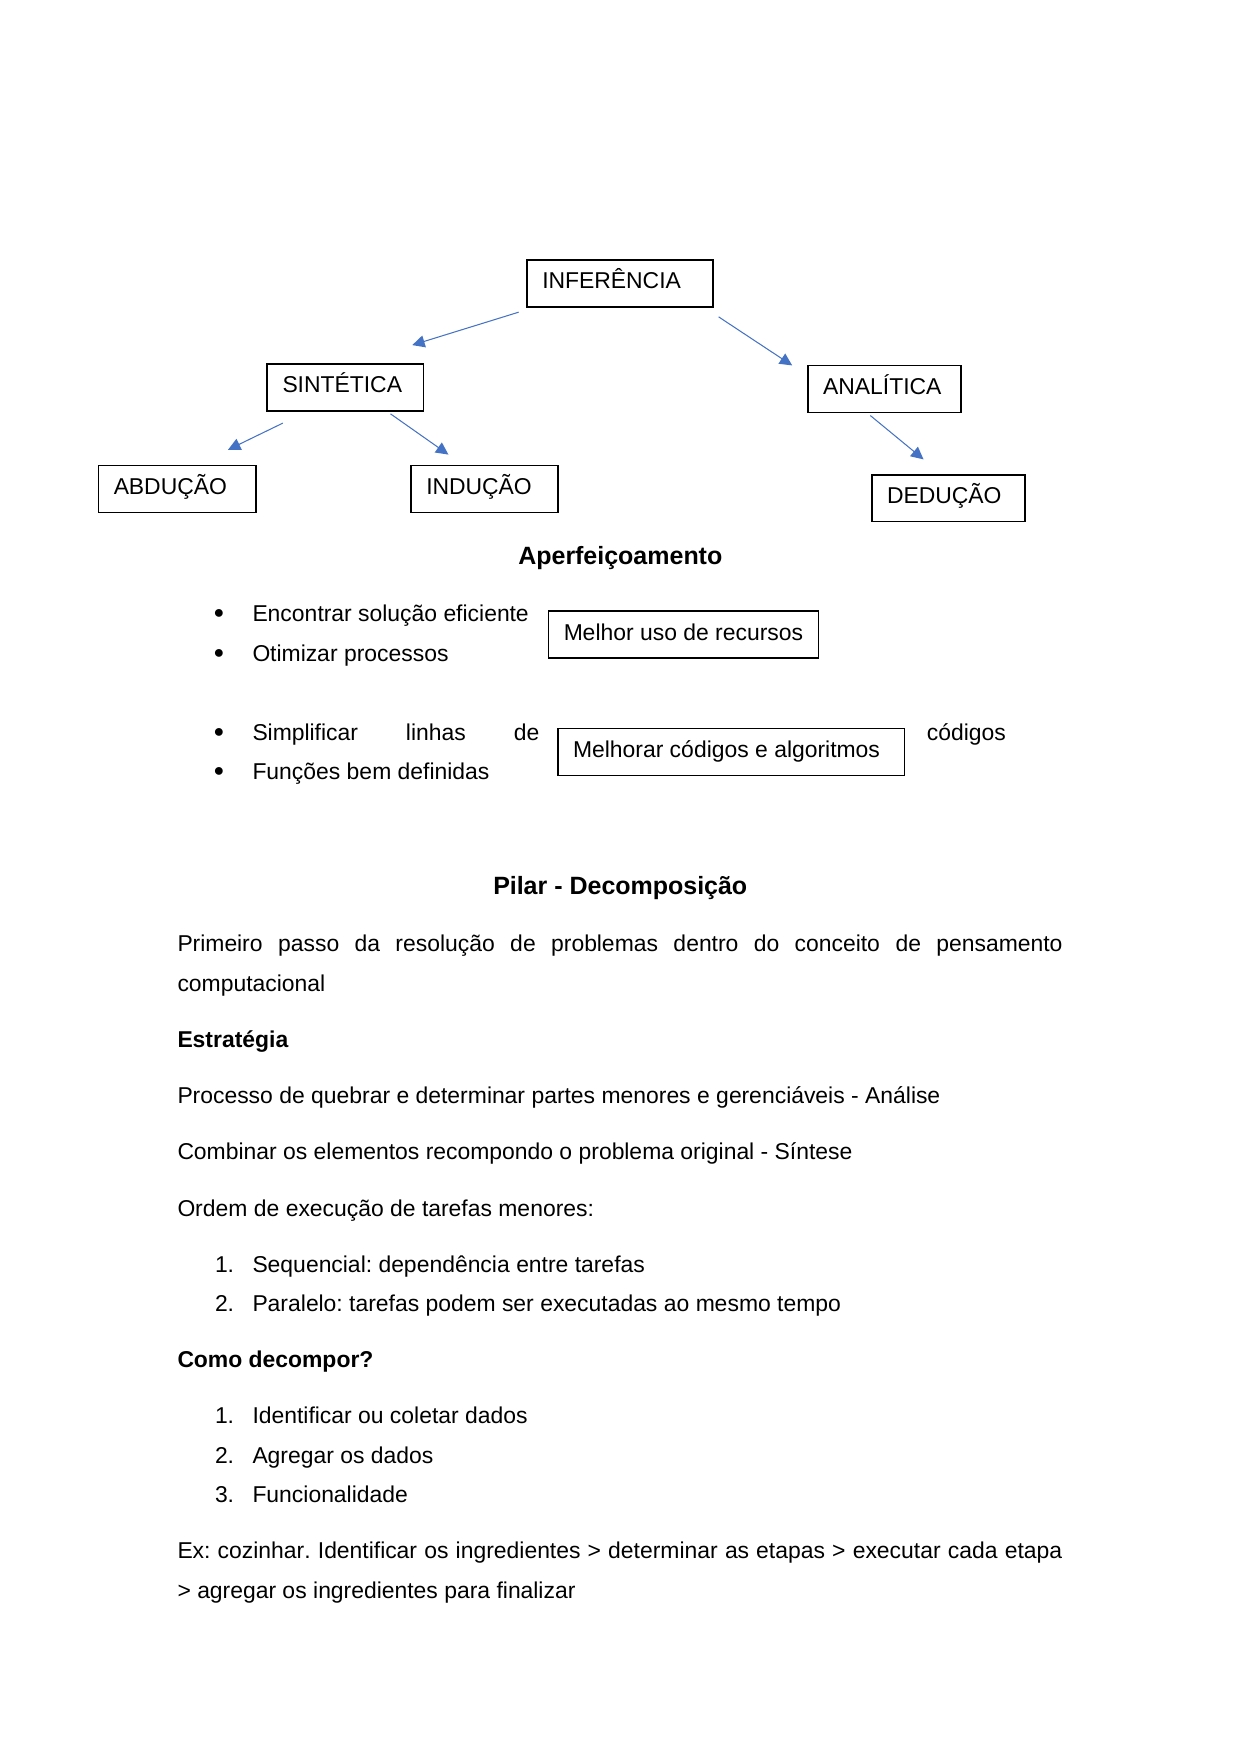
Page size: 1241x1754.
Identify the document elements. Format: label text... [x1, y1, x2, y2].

list Otimizar processos [215, 640, 1063, 666]
text Pilar - Decomposição [177, 871, 1063, 899]
list Encontrar solução eficiente [215, 600, 1063, 627]
text Ordem de execução de tarefas menores: [177, 1194, 1063, 1221]
list Funções bem definidas [215, 758, 1063, 785]
list Paralelo: tarefas podem ser executadas ao mesmo tempo [215, 1290, 1063, 1316]
text Processo de quebrar e determinar partes menores e gerenciáveis - Análise [177, 1082, 1063, 1108]
list Sequencial: dependência entre tarefas [215, 1251, 1063, 1277]
text Ex: cozinhar. Identificar os ingredientes > determinar as etapas > executar cada etapa > agregar os ingredientes para finalizar [177, 1537, 1063, 1603]
list Identificar ou coletar dados [215, 1402, 1063, 1429]
list Simplificar linhas de códigos [215, 719, 1063, 745]
list Funcionalidade [215, 1481, 1063, 1508]
text Combinar os elementos recompondo o problema original - Síntese [177, 1138, 1063, 1165]
text Primeiro passo da resolução de problemas dentro do conceito de pensamento computacional [177, 930, 1063, 996]
text Aperfeiçoamento [177, 541, 1063, 569]
text Estratégia [177, 1026, 1063, 1052]
list Agregar os dados [215, 1442, 1063, 1468]
text Como decompor? [177, 1346, 1063, 1373]
